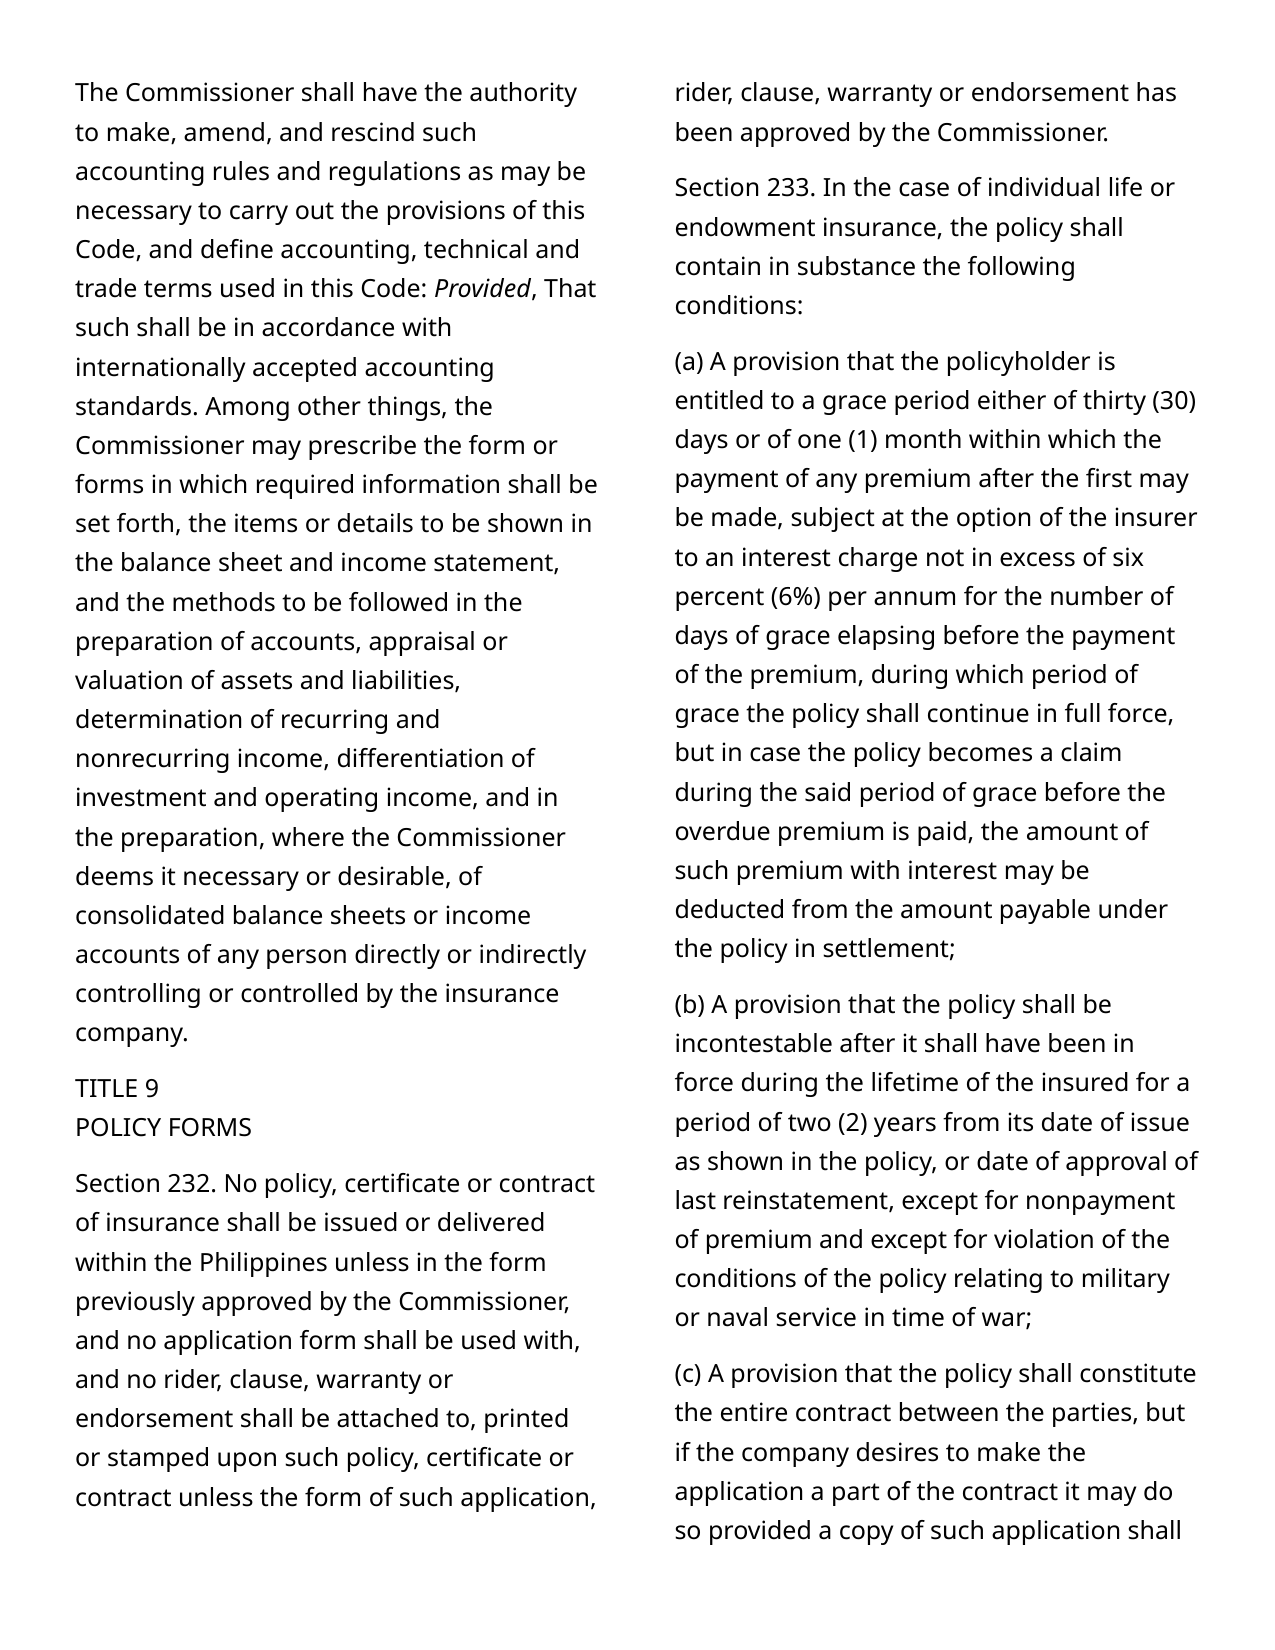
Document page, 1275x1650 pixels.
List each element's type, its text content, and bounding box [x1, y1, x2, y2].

text (a) A provision that the policyholder is entitled to a grace period either of thirty (30) days or of one (1) month within which the payment of any premium after the first may be made, subject at the option of the insurer to an interest charge not in excess of six percent (6%) per annum for the number of days of grace elapsing before the payment of the premium, during which period of grace the policy shall continue in full force, but in case the policy becomes a claim during the said period of grace before the overdue premium is paid, the amount of such premium with interest may be deducted from the amount payable under the policy in settlement; [674, 343, 1200, 965]
text (b) A provision that the policy shall be incontestable after it shall have been in force during the lifetime of the insured for a period of two (2) years from its date of issue as shown in the policy, or date of approval of last reinstatement, except for nonpayment of premium and except for violation of the conditions of the policy relating to military or naval service in time of war; [674, 987, 1200, 1334]
text The Commissioner shall have the authority to make, amend, and rescind such accounting rules and regulations as may be necessary to carry out the provisions of this Code, and define accounting, technical and trade terms used in this Code: Provided, That such shall be in accordance with internationally accepted accounting standards. Among other things, the Commissioner may prescribe the form or forms in which required information shall be set forth, the items or details to be shown in the balance sheet and income statement, and the methods to be followed in the preparation of accounts, appraisal or valuation of assets and liabilities, determination of recurring and nonrecurring income, differentiation of investment and operating income, and in the preparation, where the Commissioner deems it necessary or desirable, of consolidated balance sheets or income accounts of any person directly or indirectly controlling or controlled by the insurance company. [75, 75, 601, 1049]
text Section 232. No policy, certificate or contract of insurance shall be issued or delivered within the Philippines unless in the form previously approved by the Commissioner, and no application form shall be used with, and no rider, clause, warranty or endorsement shall be attached to, printed or stamped upon such policy, certificate or contract unless the form of such application, rider, clause, warranty or endorsement has been approved by the Commissioner. [75, 1166, 601, 1513]
text Section 233. In the case of individual life or endowment insurance, the policy shall contain in substance the following conditions: [674, 170, 1200, 322]
text TITLE 9 POLICY FORMS [75, 1071, 601, 1144]
text Section 232. No policy, certificate or contract of insurance shall be issued or delivered within the Philippines unless in the form previously approved by the Commissioner, and no application form shall be used with, and no rider, clause, warranty or endorsement shall be attached to, printed or stamped upon such policy, certificate or contract unless the form of such application, rider, clause, warranty or endorsement has been approved by the Commissioner. [674, 75, 1200, 148]
